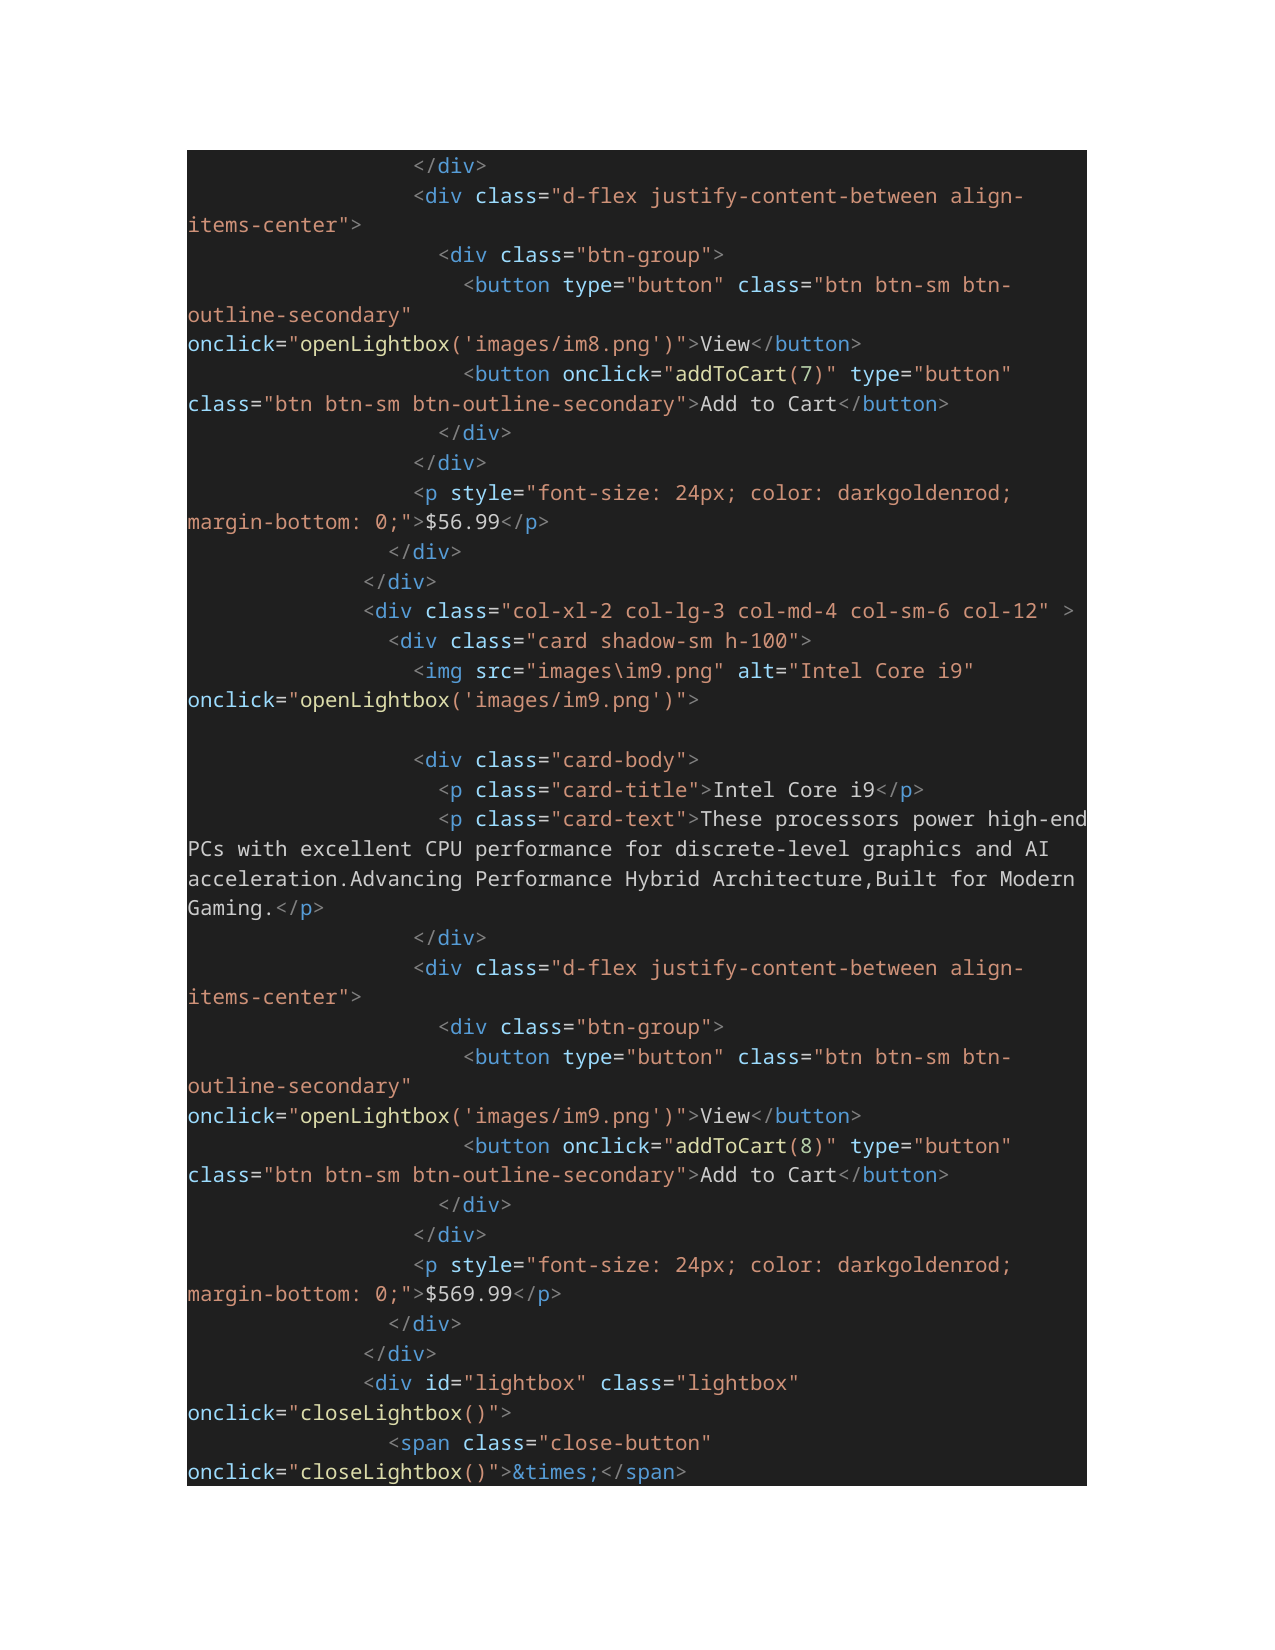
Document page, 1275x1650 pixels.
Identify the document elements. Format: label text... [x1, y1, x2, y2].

text <p class="card-text">These processors power high-end PCs with excellent CPU performance for discrete-level graphics and AI acceleration.Advancing Performance Hybrid Architecture,Built for Modern Gaming.</p> [187, 803, 1087, 922]
text </div> [187, 1337, 1087, 1367]
text </div> [187, 150, 1087, 180]
text <div class="d-flex justify-content-between align-items-center"> [187, 952, 1087, 1011]
text <div class="col-xl-2 col-lg-3 col-md-4 col-sm-6 col-12" > [187, 595, 1087, 625]
text <p class="card-title">Intel Core i9</p> [187, 773, 1087, 803]
text <button onclick="addToCart(8)" type="button" class="btn btn-sm btn-outline-secondary">Add to Cart</button> [187, 1130, 1087, 1189]
text <button onclick="addToCart(7)" type="button" class="btn btn-sm btn-outline-secondary">Add to Cart</button> [187, 358, 1087, 417]
text </div> [187, 536, 1087, 566]
text </div> [187, 566, 1087, 595]
text <p style="font-size: 24px; color: darkgoldenrod; margin-bottom: 0;">$569.99</p> [187, 1248, 1087, 1308]
text <button type="button" class="btn btn-sm btn-outline-secondary" onclick="openLightbox('images/im9.png')">View</button> [187, 1041, 1087, 1130]
text <span class="close-button" onclick="closeLightbox()">&times;</span> [187, 1427, 1087, 1486]
text <p style="font-size: 24px; color: darkgoldenrod; margin-bottom: 0;">$56.99</p> [187, 477, 1087, 536]
text </div> [187, 922, 1087, 952]
text <div class="btn-group"> [187, 239, 1087, 269]
text <img src="images\im9.png" alt="Intel Core i9" onclick="openLightbox('images/im9.png')"> [187, 655, 1087, 714]
text <div id="lightbox" class="lightbox" onclick="closeLightbox()"> [187, 1367, 1087, 1427]
text <div class="btn-group"> [187, 1011, 1087, 1041]
text </div> [187, 447, 1087, 477]
text <div class="card-body"> [187, 744, 1087, 773]
text <button type="button" class="btn btn-sm btn-outline-secondary" onclick="openLightbox('images/im8.png')">View</button> [187, 269, 1087, 358]
text </div> [187, 417, 1087, 447]
text <div class="card shadow-sm h-100"> [187, 625, 1087, 655]
text <div class="d-flex justify-content-between align-items-center"> [187, 180, 1087, 239]
text </div> [187, 1219, 1087, 1248]
text </div> [187, 1189, 1087, 1219]
text </div> [187, 1308, 1087, 1337]
